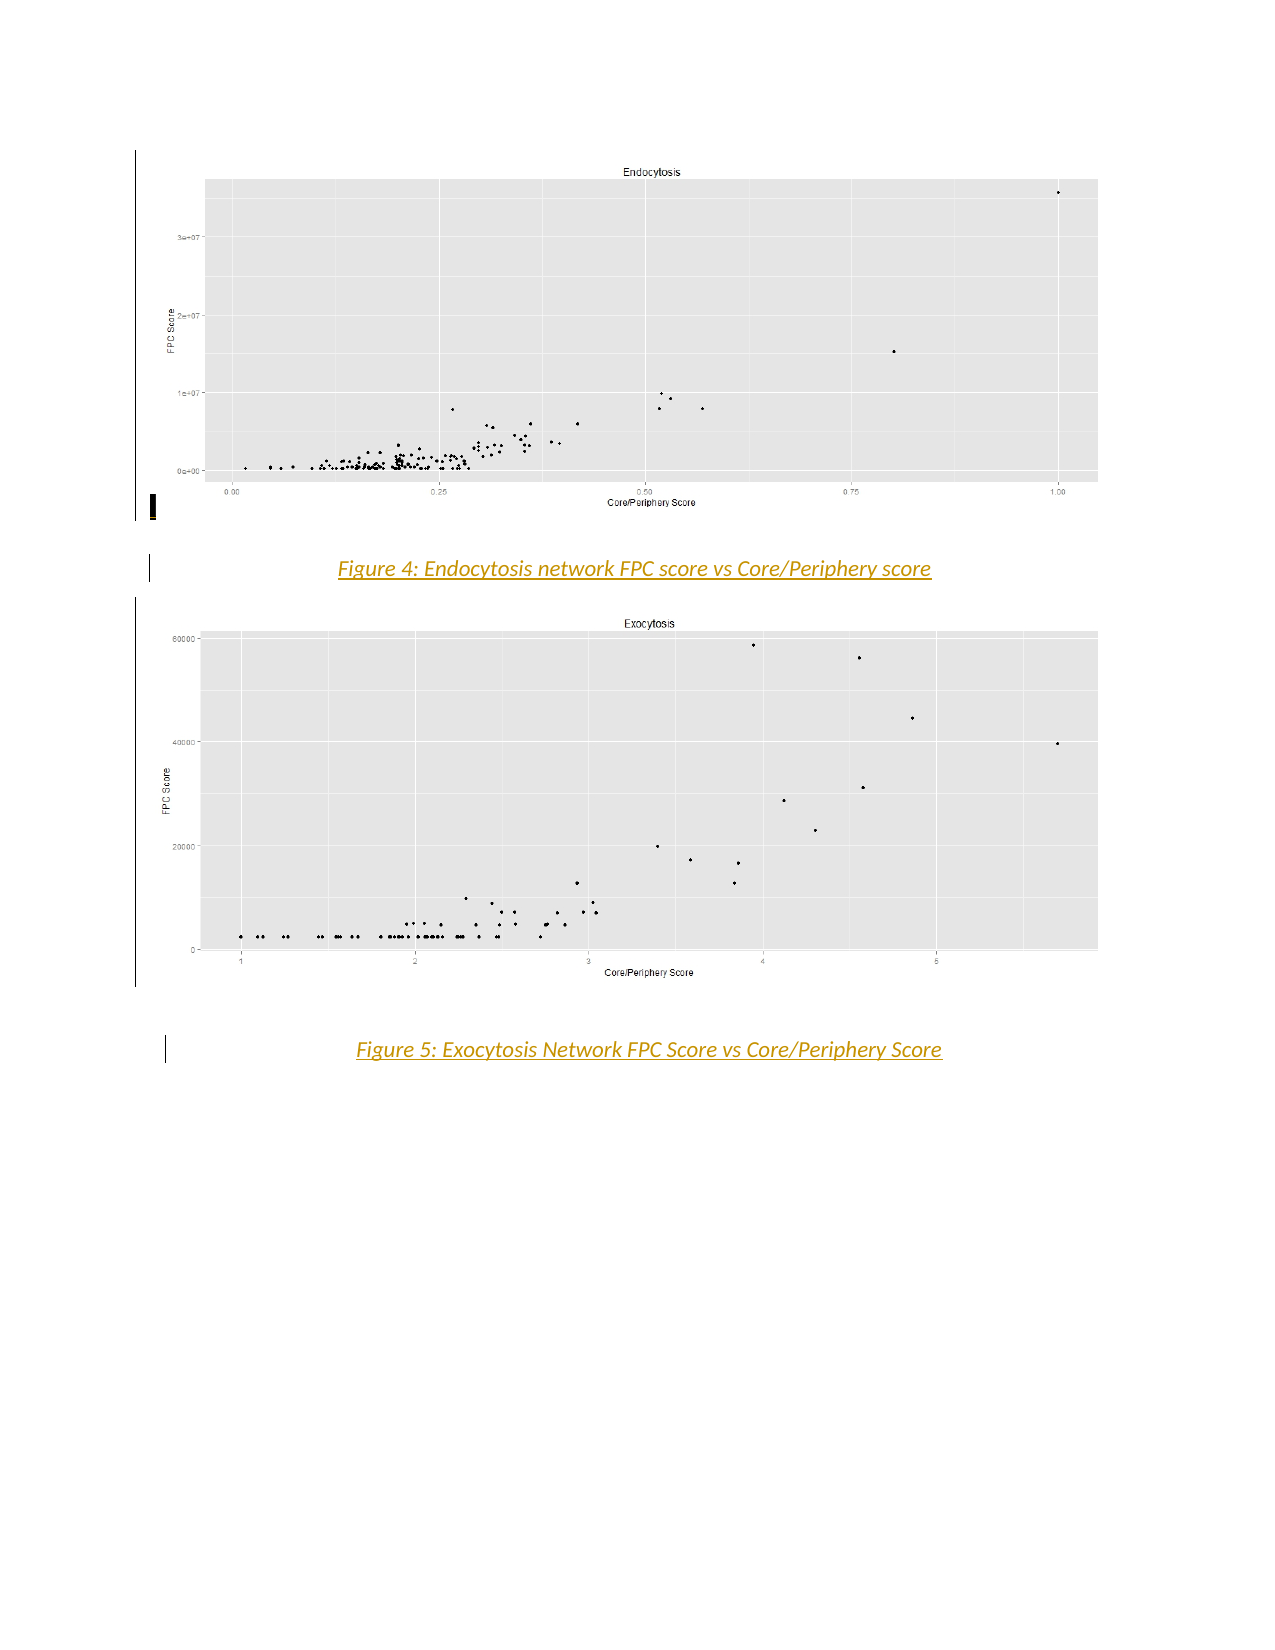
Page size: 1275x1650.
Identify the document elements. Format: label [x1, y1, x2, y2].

picture [150, 599, 1113, 987]
picture [155, 150, 1113, 516]
